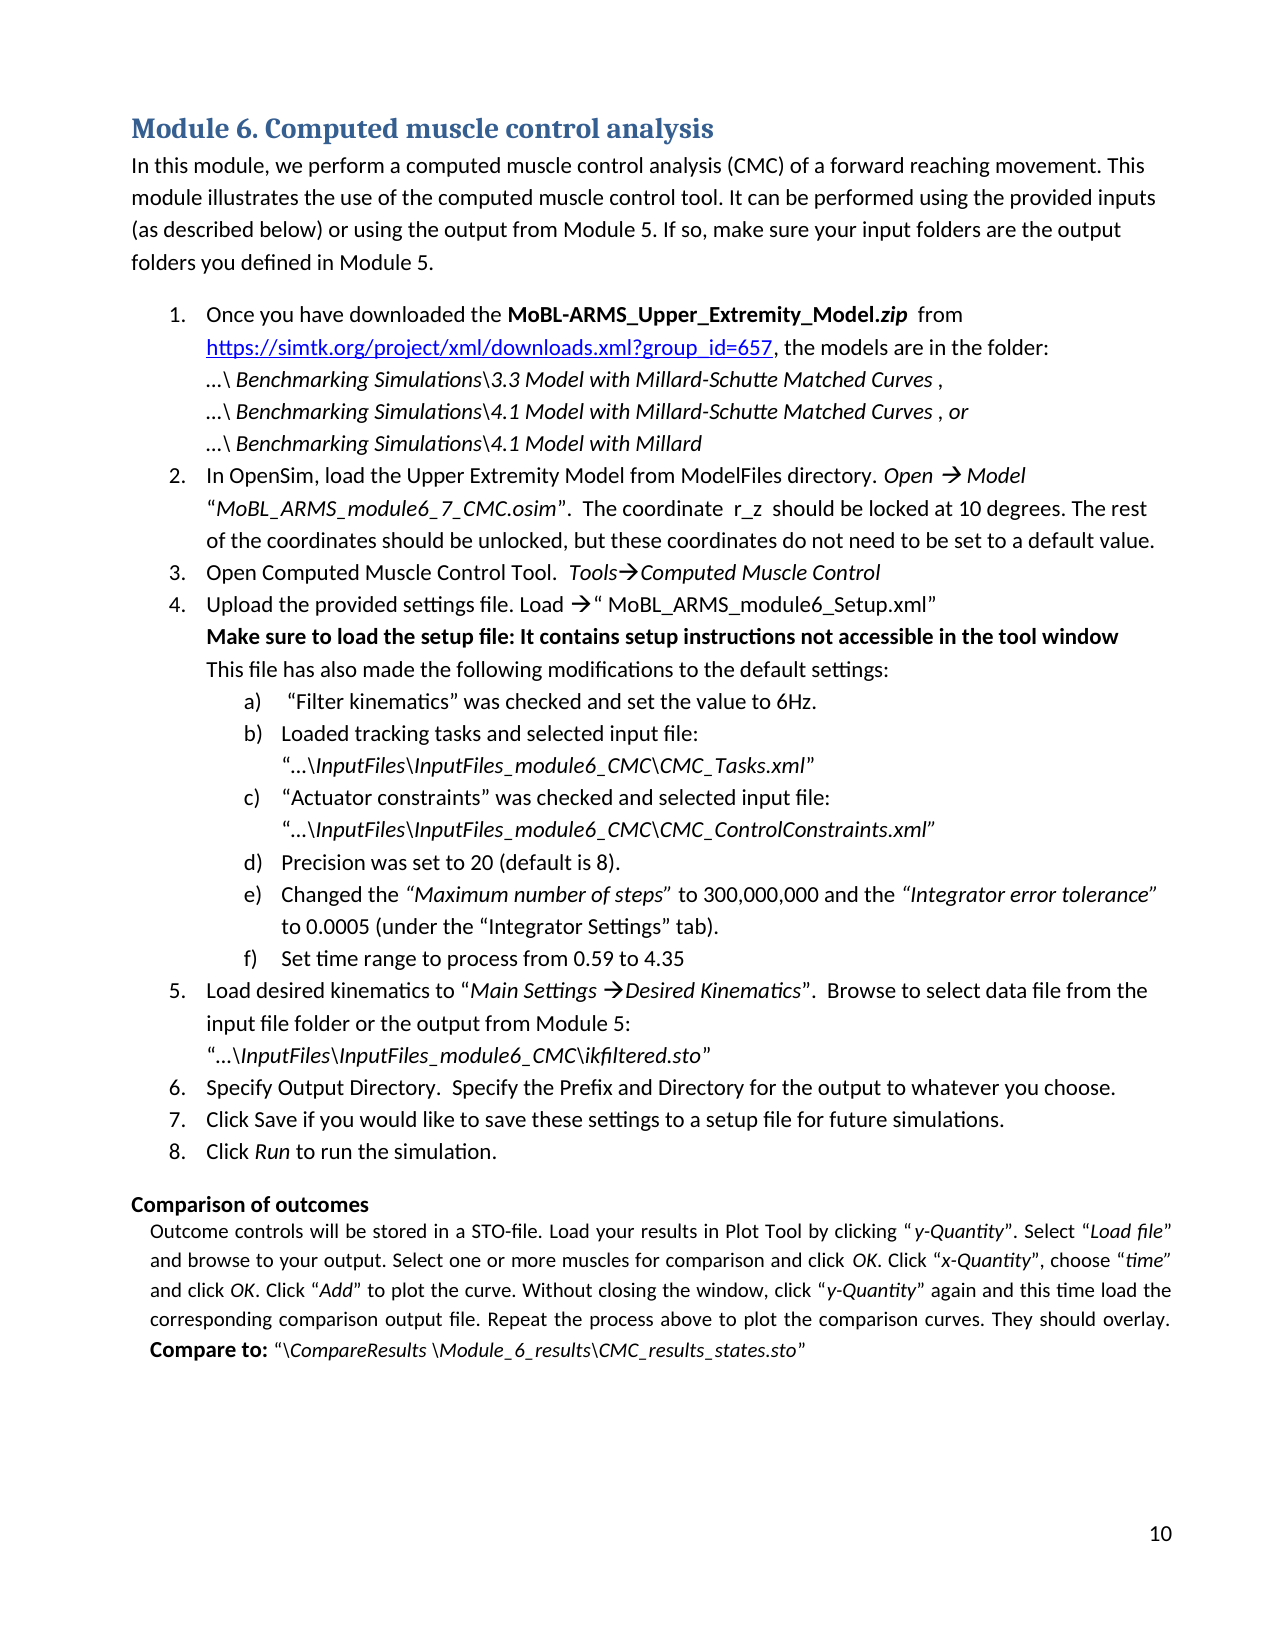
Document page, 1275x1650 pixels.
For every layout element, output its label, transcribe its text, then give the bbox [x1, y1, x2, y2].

list In OpenSim, load the Upper Extremity Model from ModelFiles directory. Open Model [169, 462, 1172, 489]
subtitle Module 6. Computed muscle control analysis [131, 112, 1172, 146]
list This file has also made the following modifications to the default settings: [206, 655, 1172, 683]
list Changed the “Maximum number of steps” to 300,000,000 and the “Integrator error tolerance” to 0.0005 (under the “Integrator Settings” tab). [244, 880, 1172, 940]
list Make sure to load the setup file: It contains setup instructions not accessible in the tool window [206, 622, 1172, 651]
list Click Run to run the simulation. [169, 1137, 1172, 1166]
list “Filter kinematics” was checked and set the value to 6Hz. [244, 687, 1172, 715]
list “MoBL_ARMS_module6_7_CMC.osim”. The coordinate r_z should be locked at 10 degrees. The rest of the coordinates should be unlocked, but these coordinates do not need to be set to a default value. [206, 494, 1172, 554]
text Comparison of outcomes [131, 1191, 1172, 1218]
list Set time range to process from 0.59 to 4.35 [244, 944, 1172, 972]
list …\ Benchmarking Simulations\3.3 Model with Millard-Schutte Matched Curves , [206, 365, 1172, 393]
list Precision was set to 20 (default is 8). [244, 848, 1172, 876]
text In this module, we perform a computed muscle control analysis (CMC) of a forward reaching movement. This module illustrates the use of the computed muscle control tool. It can be performed using the provided inputs (as described below) or using the output from Module 5. If so, make sure your input folders are the output folders you defined in Module 5. [131, 151, 1172, 276]
list Once you have downloaded the MoBL-ARMS_Upper_Extremity_Model.zip from https://simtk.org/project/xml/downloads.xml?group_id=657, the models are in the folder: [169, 301, 1172, 361]
list “Actuator constraints” was checked and selected input file: [244, 783, 1172, 811]
list Load desired kinematics to “Main Settings Desired Kinematics”. Browse to select data file from the input file folder or the output from Module 5: “…\InputFiles\InputFiles_module6_CMC\ikfiltered.sto” [169, 977, 1172, 1069]
list “…\InputFiles\InputFiles_module6_CMC\CMC_ControlConstraints.xml” [281, 816, 1172, 844]
list …\ Benchmarking Simulations\4.1 Model with Millard [206, 429, 1172, 457]
list Click Save if you would like to save these settings to a setup file for future simulations. [169, 1105, 1172, 1133]
list Upload the provided settings file. Load “ MoBL_ARMS_module6_Setup.xml” [169, 590, 1172, 618]
list …\ Benchmarking Simulations\4.1 Model with Millard-Schutte Matched Curves , or [206, 397, 1172, 425]
list Loaded tracking tasks and selected input file: “…\InputFiles\InputFiles_module6_CMC\CMC_Tasks.xml” [244, 719, 1172, 779]
list Open Computed Muscle Control Tool. ToolsComputed Muscle Control [169, 558, 1172, 586]
list Specify Output Directory. Specify the Prefix and Directory for the output to whatever you choose. [169, 1073, 1172, 1101]
text Outcome controls will be stored in a STO-file. Load your results in Plot Tool by clicking “y-Quantity”. Select “Load file” and browse to your output. Select one or more muscles for comparison and click OK. Click “x-Quantity”, choose “time” and click OK. Click “Add” to plot the curve. Without closing the window, click “y-Quantity” again and this time load the corresponding comparison output file. Repeat the process above to plot the comparison curves. They should overlay. Compare to: “\CompareResults \Module_6_results\CMC_results_states.sto” [150, 1218, 1172, 1364]
